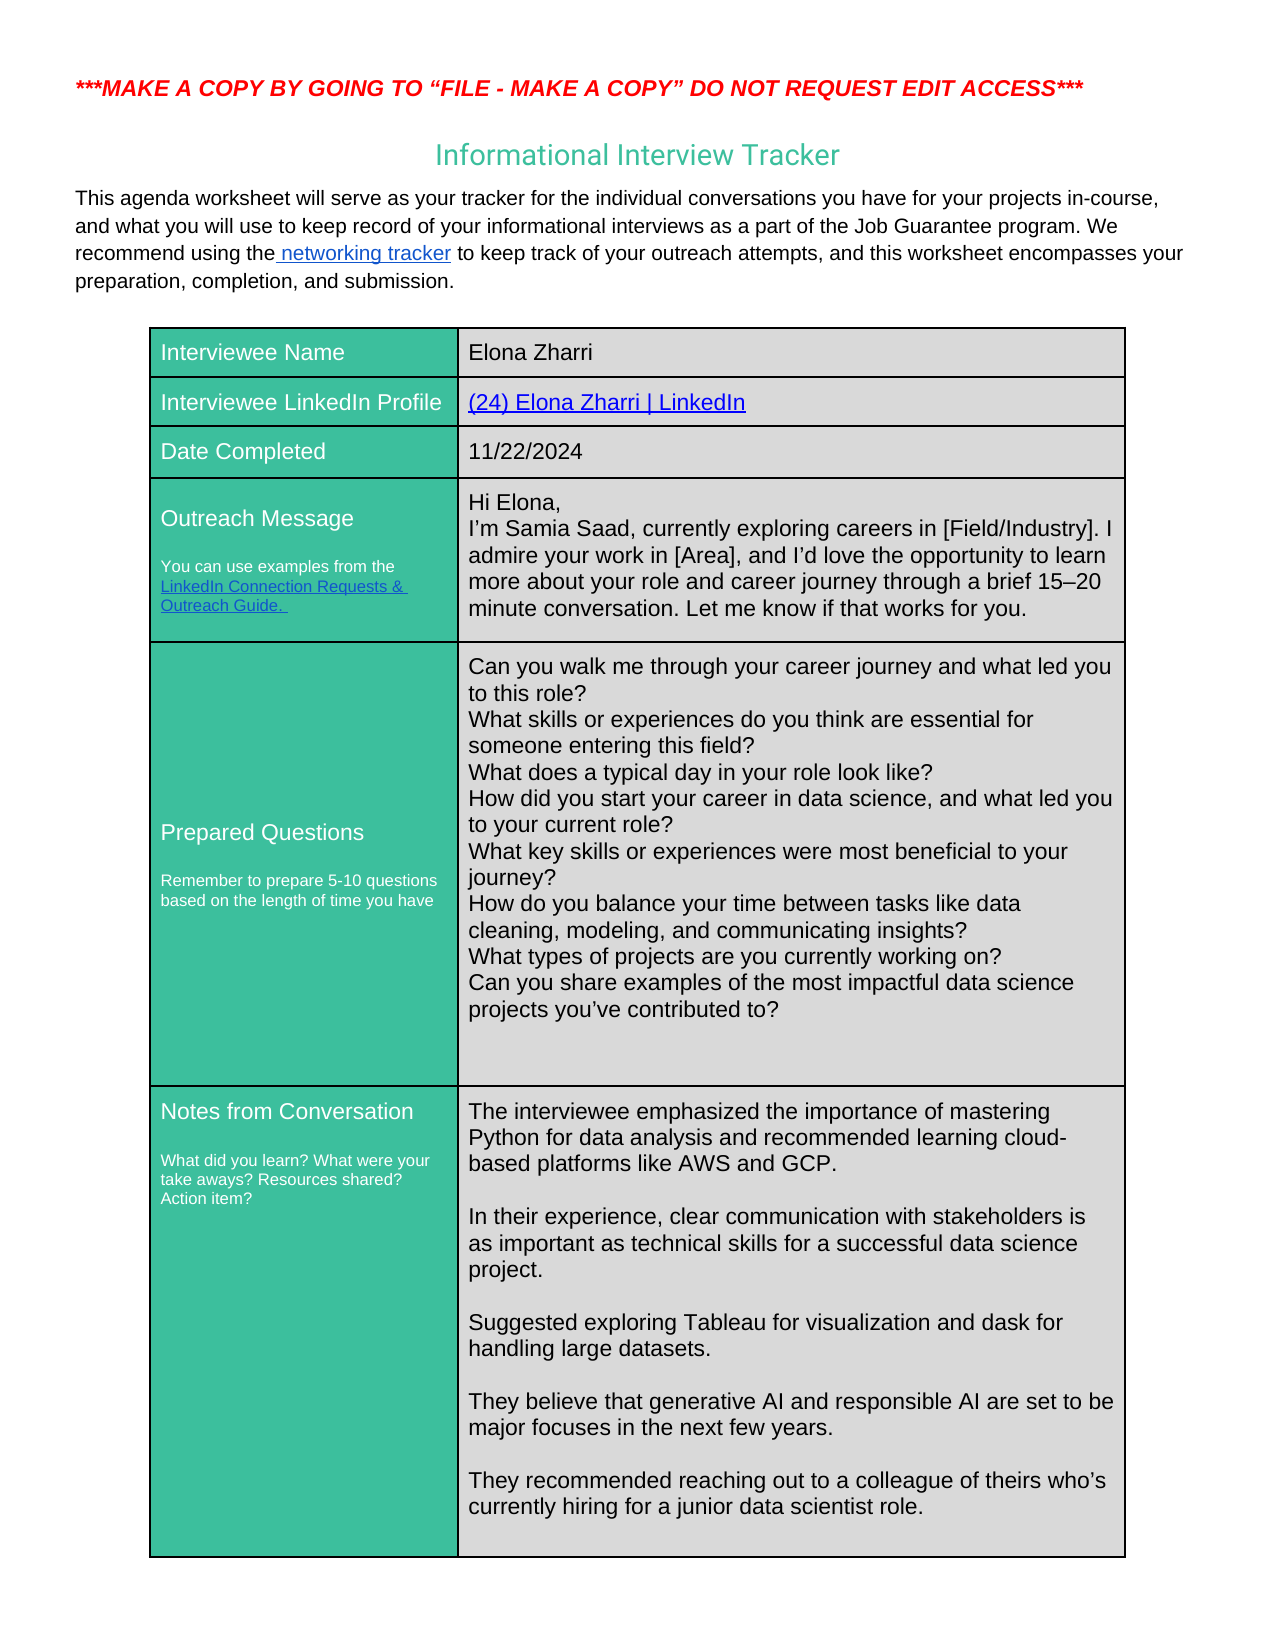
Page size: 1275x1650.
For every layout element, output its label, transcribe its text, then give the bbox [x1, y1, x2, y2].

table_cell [151, 1087, 457, 1556]
table_cell Date Completed [151, 427, 457, 477]
table_cell Can you walk me through your career journey and what led you to this role? What skills or experiences do you think are essential for someone entering this field? What does a typical day in your role look like? How did you start your career in data science, and what led you to your current role? What key skills or experiences were most beneficial to your journey? How do you balance your time between tasks like data cleaning, modeling, and communicating insights? What types of projects are you currently working on? Can you share examples of the most impactful data science projects you’ve contributed to? [459, 643, 1124, 1085]
table_cell (24) Elona Zharri | LinkedIn [459, 378, 1124, 425]
table_header Interviewee Name [151, 329, 457, 376]
table_cell Interviewee LinkedIn Profile [151, 378, 457, 425]
text This agenda worksheet will serve as your tracker for the individual conversations you have for your projects in-course, and what you will use to keep record of your informational interviews as a part of the Job Guarantee program. We recommend using the networking tracker to keep track of your outreach attempts, and this worksheet encompasses your preparation, completion, and submission. [75, 186, 1200, 323]
table_cell Hi Elona, I’m Samia Saad, currently exploring careers in [Field/Industry]. I admire your work in [Area], and I’d love the opportunity to learn more about your role and career journey through a brief 15–20 minute conversation. Let me know if that works for you. [459, 479, 1124, 641]
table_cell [459, 1087, 1124, 1556]
table_header Elona Zharri [459, 329, 1124, 376]
table_cell 11/22/2024 [459, 427, 1124, 477]
subtitle Informational Interview Tracker [75, 138, 1200, 173]
table_cell Outreach Message You can use examples from the LinkedIn Connection Requests & Outreach Guide. [151, 479, 457, 641]
table_cell Prepared Questions Remember to prepare 5-10 questions based on the length of time you have [151, 643, 457, 1085]
